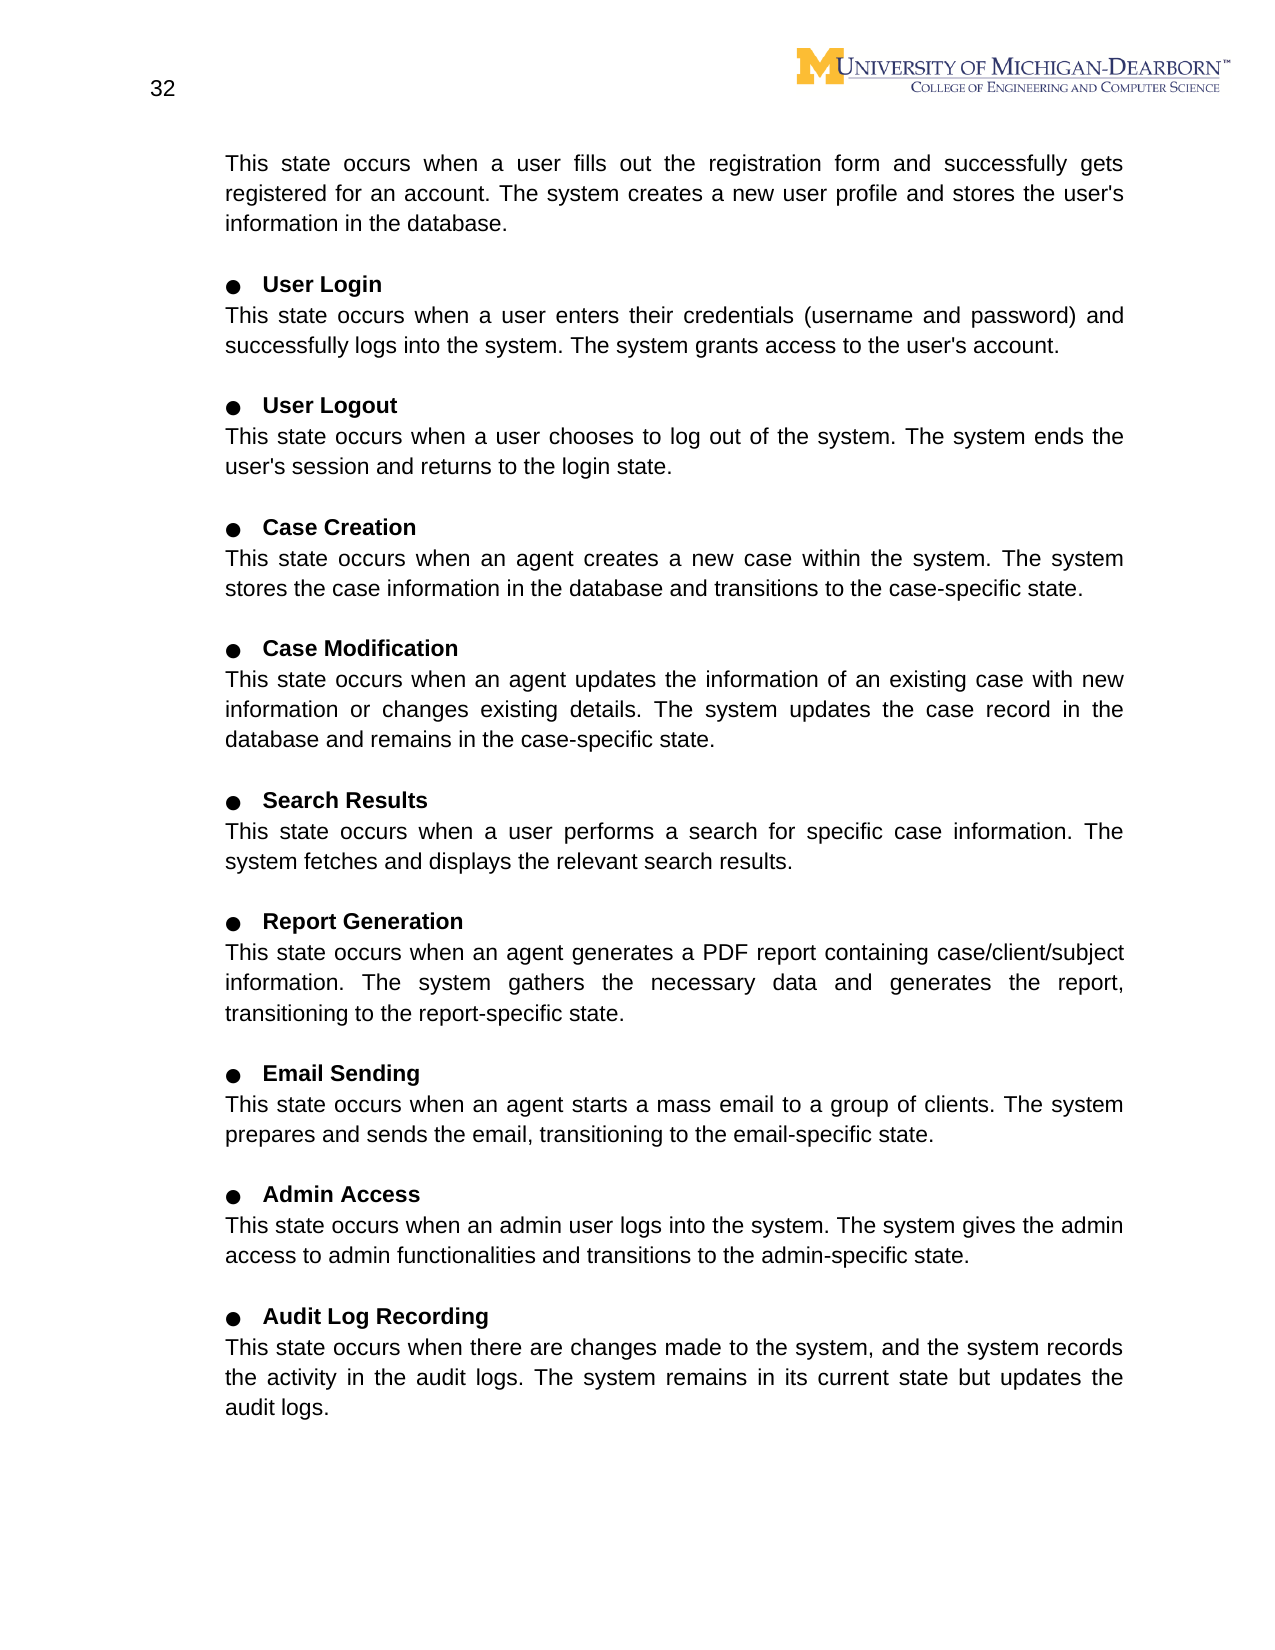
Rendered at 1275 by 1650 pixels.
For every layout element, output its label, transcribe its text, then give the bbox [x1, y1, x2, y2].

text This state occurs when there are changes made to the system, and the system records the activity in the audit logs. The system remains in its current state but updates the audit logs. [225, 1334, 1125, 1421]
list User Login [225, 271, 1125, 298]
text This state occurs when a user chooses to log out of the system. The system ends the user's session and returns to the login state. [225, 423, 1125, 480]
text This state occurs when a user fills out the registration form and successfully gets registered for an account. The system creates a new user profile and stores the user's information in the database. [225, 150, 1125, 237]
text This state occurs when an agent starts a mass email to a group of clients. The system prepares and sends the email, transitioning to the email-specific state. [225, 1091, 1125, 1147]
list Report Generation [225, 908, 1125, 935]
text This state occurs when an agent creates a new case within the system. The system stores the case information in the database and transitions to the case-specific state. [225, 544, 1125, 601]
list Admin Access [225, 1181, 1125, 1208]
text This state occurs when an admin user logs into the system. The system gives the admin access to admin functionalities and transitions to the admin-specific state. [225, 1212, 1125, 1269]
list Email Sending [225, 1060, 1125, 1087]
picture [796, 48, 1232, 96]
text This state occurs when a user performs a search for specific case information. The system fetches and displays the relevant search results. [225, 818, 1125, 874]
list Search Results [225, 787, 1125, 814]
text This state occurs when an agent generates a PDF report containing case/client/subject information. The system gathers the necessary data and generates the report, transitioning to the report-specific state. [225, 939, 1125, 1026]
list Case Creation [225, 514, 1125, 541]
list User Logout [225, 392, 1125, 419]
text This state occurs when an agent updates the information of an existing case with new information or changes existing details. The system updates the case record in the database and remains in the case-specific state. [225, 666, 1125, 753]
list Audit Log Recording [225, 1303, 1125, 1330]
list Case Modification [225, 635, 1125, 662]
text This state occurs when a user enters their credentials (username and password) and successfully logs into the system. The system grants access to the user's account. [225, 302, 1125, 358]
